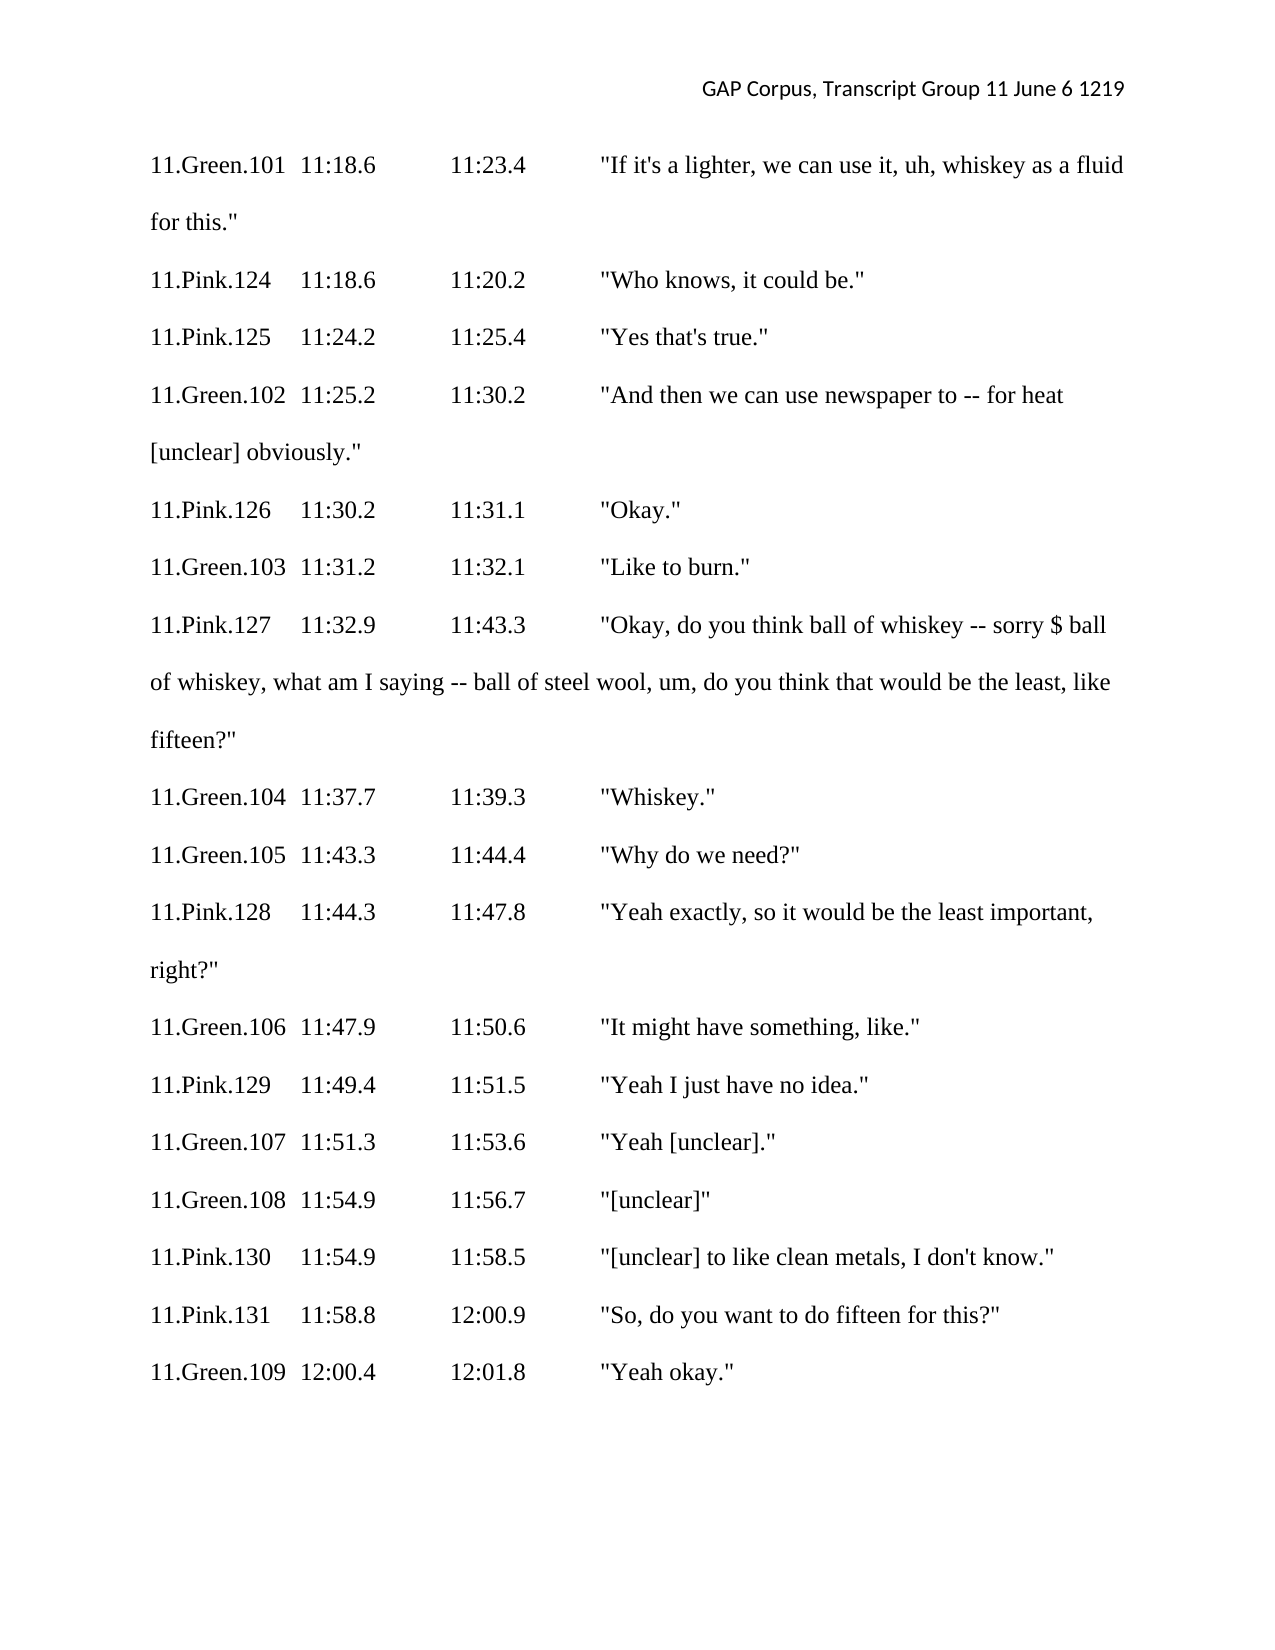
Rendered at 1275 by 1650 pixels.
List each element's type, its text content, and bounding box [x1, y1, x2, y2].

text 11.Green.108 11:54.9 11:56.7 "[unclear]" [150, 1185, 1125, 1214]
text 11.Green.104 11:37.7 11:39.3 "Whiskey." [150, 782, 1125, 811]
text 11.Pink.128 11:44.3 11:47.8 "Yeah exactly, so it would be the least important, right?" [150, 897, 1125, 984]
text 11.Green.109 12:00.4 12:01.8 "Yeah okay." [150, 1357, 1125, 1386]
text 11.Green.106 11:47.9 11:50.6 "It might have something, like." [150, 1012, 1125, 1041]
text 11.Pink.126 11:30.2 11:31.1 "Okay." [150, 495, 1125, 524]
text 11.Green.103 11:31.2 11:32.1 "Like to burn." [150, 552, 1125, 581]
text 11.Pink.124 11:18.6 11:20.2 "Who knows, it could be." [150, 265, 1125, 294]
text 11.Green.105 11:43.3 11:44.4 "Why do we need?" [150, 840, 1125, 869]
text 11.Pink.127 11:32.9 11:43.3 "Okay, do you think ball of whiskey -- sorry $ ball of whiskey, what am I saying -- ball of steel wool, um, do you think that would be the least, like fifteen?" [150, 610, 1125, 754]
text 11.Pink.125 11:24.2 11:25.4 "Yes that's true." [150, 322, 1125, 351]
text 11.Green.102 11:25.2 11:30.2 "And then we can use newspaper to -- for heat [unclear] obviously." [150, 380, 1125, 466]
text 11.Pink.129 11:49.4 11:51.5 "Yeah I just have no idea." [150, 1070, 1125, 1099]
text 11.Pink.130 11:54.9 11:58.5 "[unclear] to like clean metals, I don't know." [150, 1242, 1125, 1271]
text 11.Green.101 11:18.6 11:23.4 "If it's a lighter, we can use it, uh, whiskey as a fluid for this." [150, 150, 1125, 236]
text 11.Pink.131 11:58.8 12:00.9 "So, do you want to do fifteen for this?" [150, 1300, 1125, 1329]
text 11.Green.107 11:51.3 11:53.6 "Yeah [unclear]." [150, 1127, 1125, 1156]
